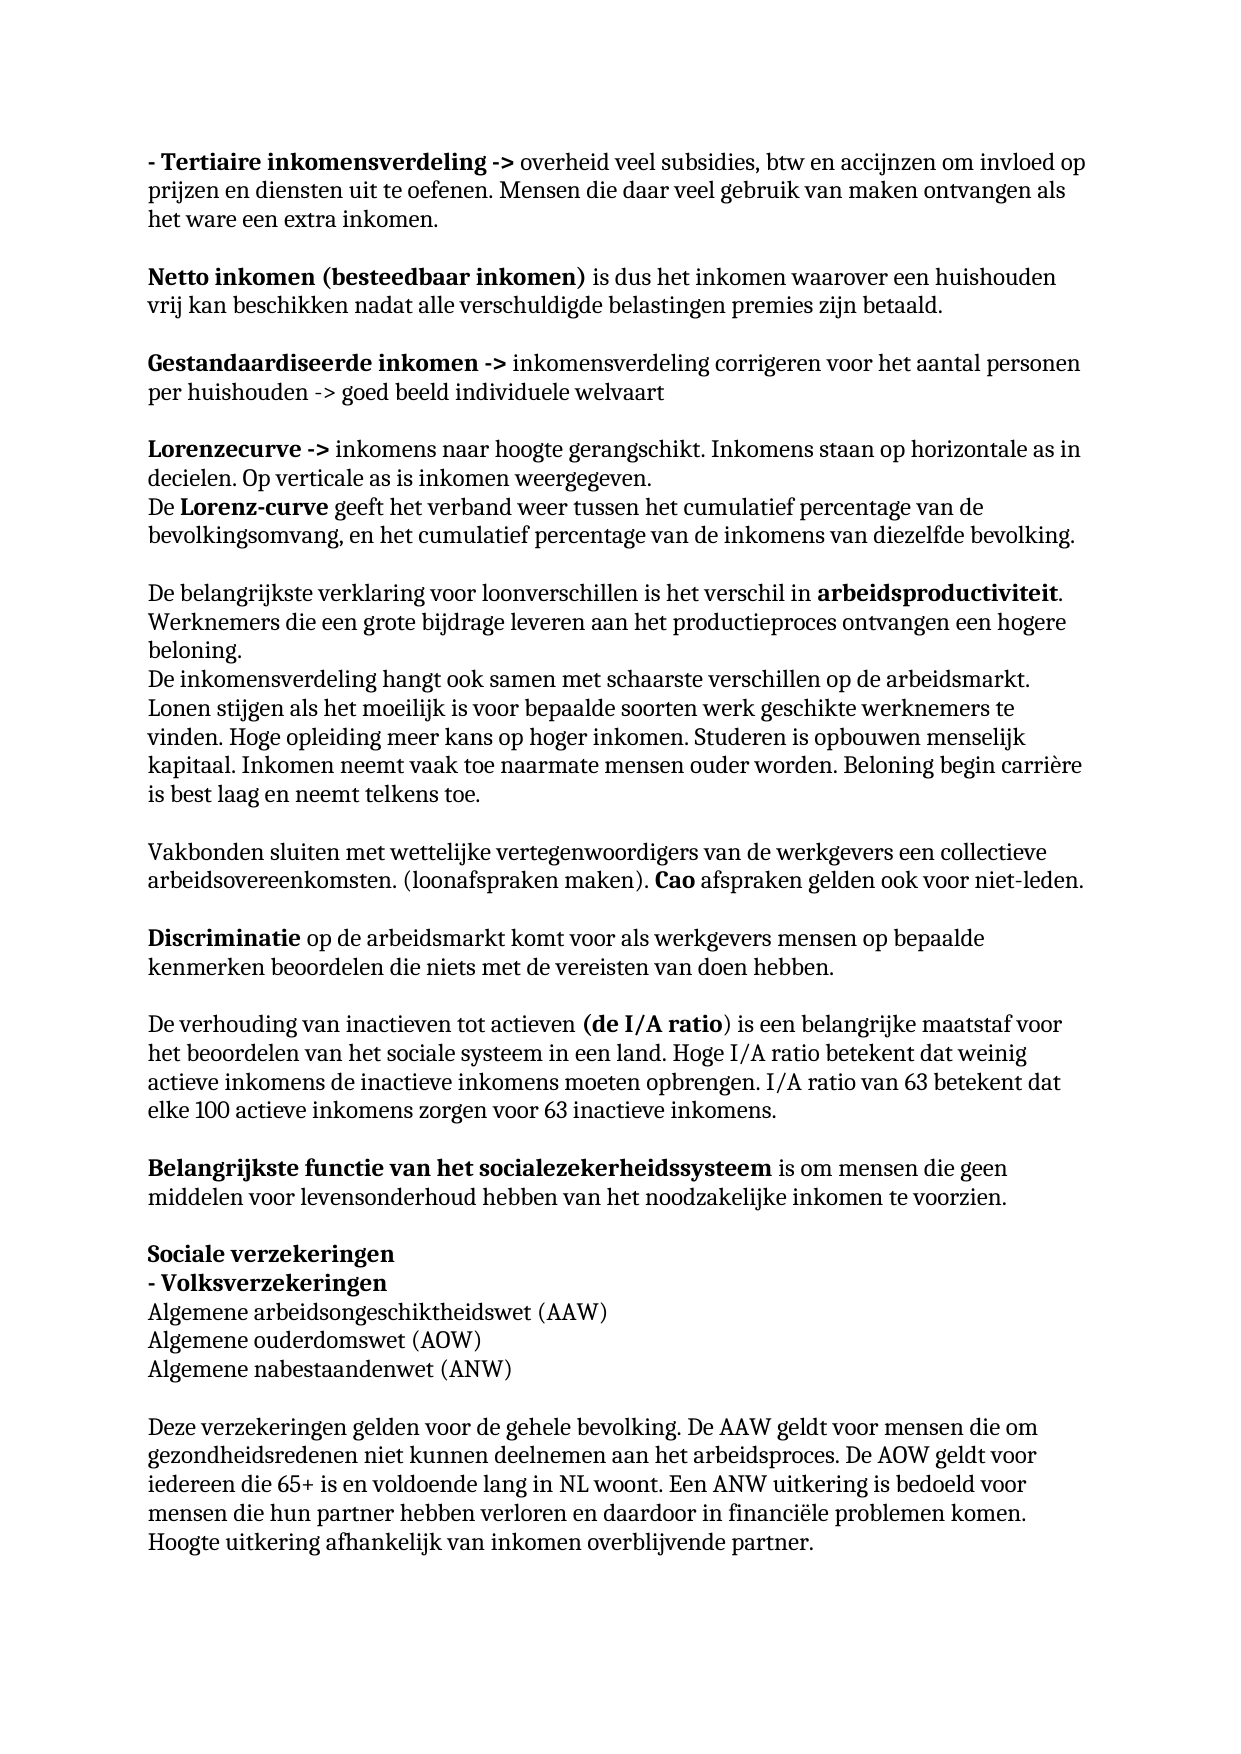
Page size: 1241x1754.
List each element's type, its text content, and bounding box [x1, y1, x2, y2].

text Discriminatie op de arbeidsmarkt komt voor als werkgevers mensen op bepaalde kenmerken beoordelen die niets met de vereisten van doen hebben. [148, 924, 1093, 981]
text Netto inkomen (besteedbaar inkomen) is dus het inkomen waarover een huishouden vrij kan beschikken nadat alle verschuldigde belastingen premies zijn betaald. [148, 263, 1093, 320]
text Belangrijkste functie van het socialezekerheidssysteem is om mensen die geen middelen voor levensonderhoud hebben van het noodzakelijke inkomen te voorzien. [148, 1154, 1093, 1211]
text De Lorenz-curve geeft het verband weer tussen het cumulatief percentage van de bevolkingsomvang, en het cumulatief percentage van de inkomens van diezelfde bevolking. [148, 493, 1093, 550]
text De verhouding van inactieven tot actieven (de I/A ratio) is een belangrijke maatstaf voor het beoordelen van het sociale systeem in een land. Hoge I/A ratio betekent dat weinig actieve inkomens de inactieve inkomens moeten opbrengen. I/A ratio van 63 betekent dat elke 100 actieve inkomens zorgen voor 63 inactieve inkomens. [148, 1010, 1093, 1125]
text Vakbonden sluiten met wettelijke vertegenwoordigers van de werkgevers een collectieve arbeidsovereenkomsten. (loonafspraken maken). Cao afspraken gelden ook voor niet-leden. [148, 838, 1093, 895]
text Sociale verzekeringen - Volksverzekeringen Algemene arbeidsongeschiktheidswet (AAW) Algemene ouderdomswet (AOW) Algemene nabestaandenwet (ANW) Deze verzekeringen gelden voor de gehele bevolking. De AAW geldt voor mensen die om gezondheidsredenen niet kunnen deelnemen aan het arbeidsproces. De AOW geldt voor iedereen die 65+ is en voldoende lang in NL woont. Een ANW uitkering is bedoeld voor mensen die hun partner hebben verloren en daardoor in financiële problemen komen. Hoogte uitkering afhankelijk van inkomen overblijvende partner. [148, 1240, 1093, 1556]
text De belangrijkste verklaring voor loonverschillen is het verschil in arbeidsproductiviteit. Werknemers die een grote bijdrage leveren aan het productieproces ontvangen een hogere beloning. De inkomensverdeling hangt ook samen met schaarste verschillen op de arbeidsmarkt. Lonen stijgen als het moeilijk is voor bepaalde soorten werk geschikte werknemers te vinden. Hoge opleiding meer kans op hoger inkomen. Studeren is opbouwen menselijk kapitaal. Inkomen neemt vaak toe naarmate mensen ouder worden. Beloning begin carrière is best laag en neemt telkens toe. [148, 550, 1093, 809]
text Gestandaardiseerde inkomen -> inkomensverdeling corrigeren voor het aantal personen per huishouden -> goed beeld individuele welvaart [148, 349, 1093, 406]
text Lorenzecurve -> inkomens naar hoogte gerangschikt. Inkomens staan op horizontale as in decielen. Op verticale as is inkomen weergegeven. [148, 435, 1093, 493]
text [148, 148, 1093, 234]
